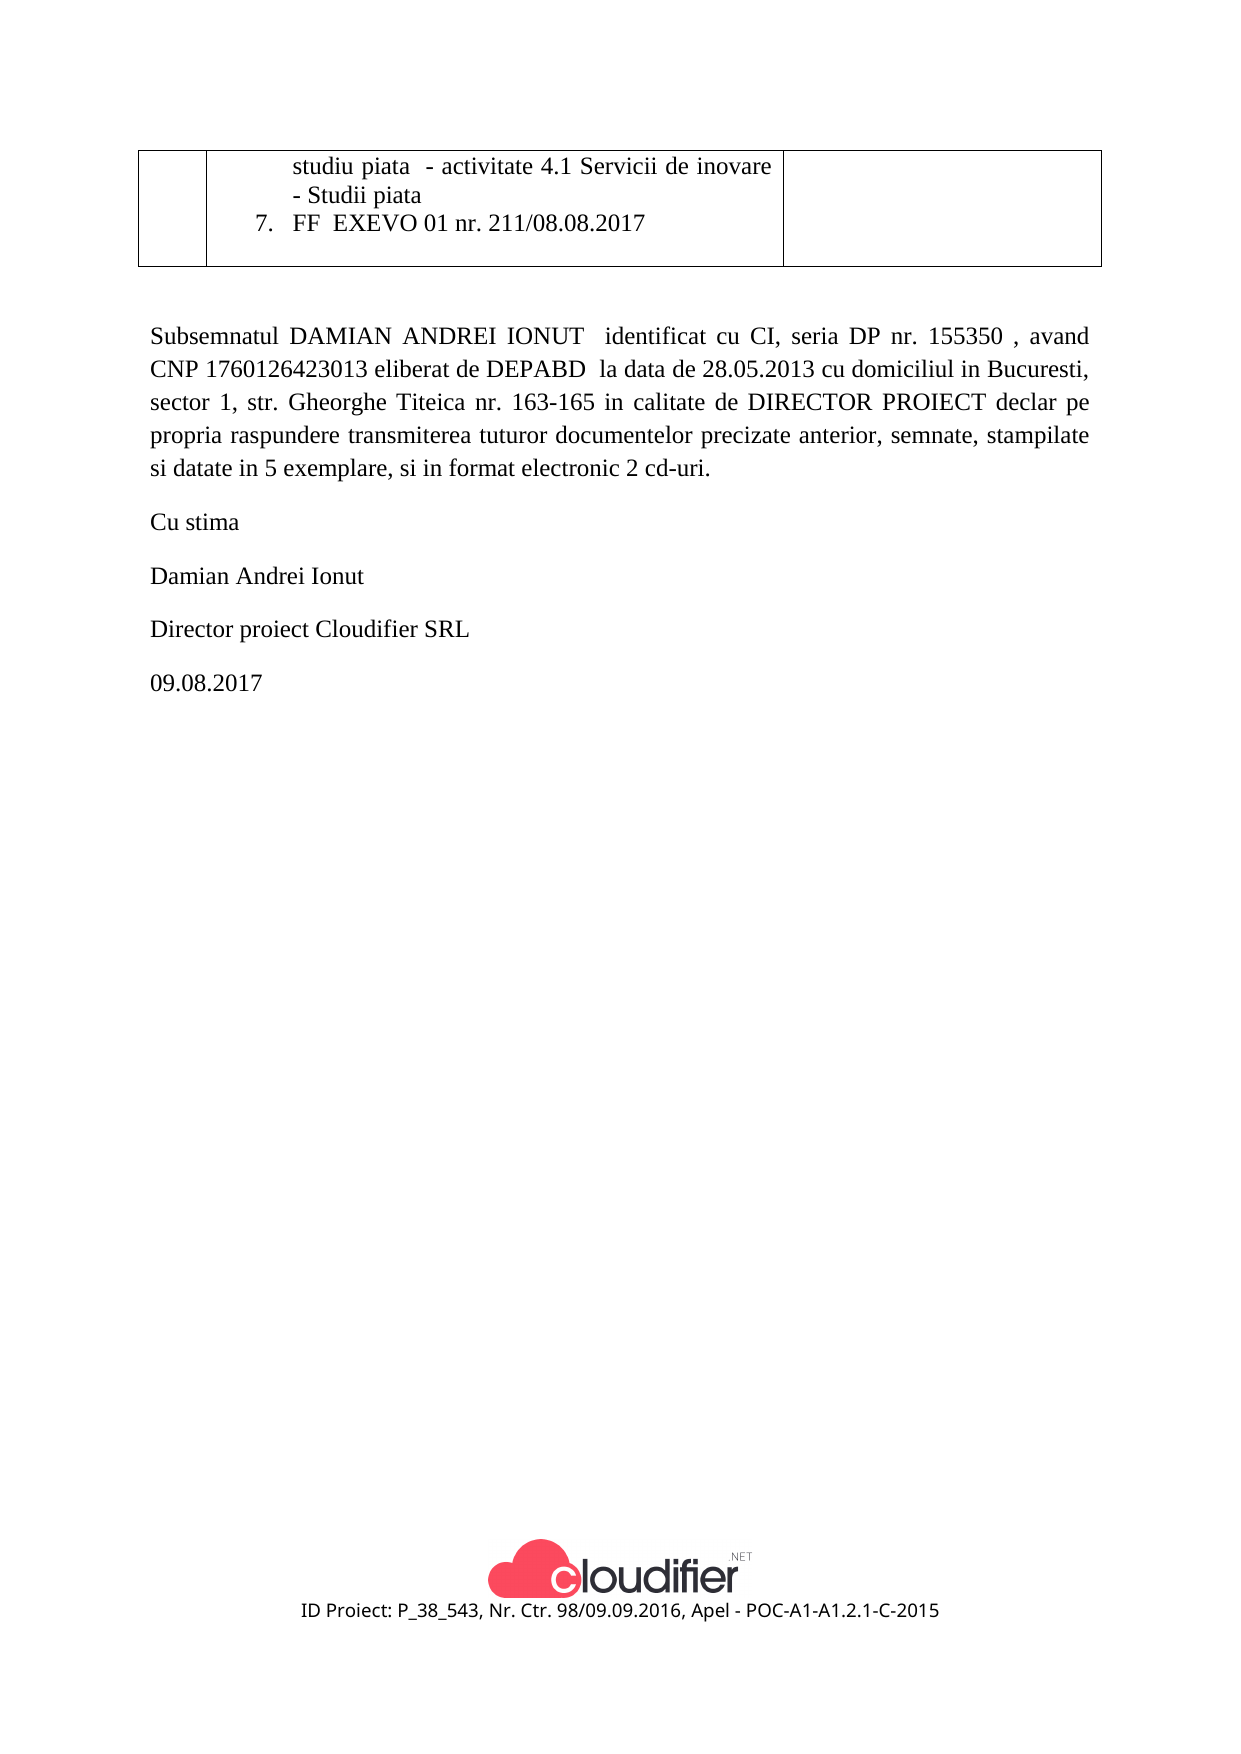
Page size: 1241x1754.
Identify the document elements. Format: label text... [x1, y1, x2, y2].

text Director proiect Cloudifier SRL [150, 614, 1090, 643]
text Cu stima [150, 507, 1090, 536]
text Damian Andrei Ionut [150, 561, 1090, 589]
text 09.08.2017 [150, 668, 1090, 697]
table_cell [784, 151, 1101, 266]
table_cell 3 [139, 151, 206, 266]
picture [488, 1539, 753, 1598]
text Subsemnatul DAMIAN ANDREI IONUT identificat cu CI, seria DP nr. 155350 , avand CNP 1760126423013 eliberat de DEPABD la data de 28.05.2013 cu domiciliul in Bucuresti, sector 1, str. Gheorghe Titeica nr. 163-165 in calitate de DIRECTOR PROIECT declar pe propria raspundere transmiterea tuturor documentelor precizate anterior, semnate, stampilate si datate in 5 exemplare, si in format electronic 2 cd-uri. [150, 321, 1090, 482]
